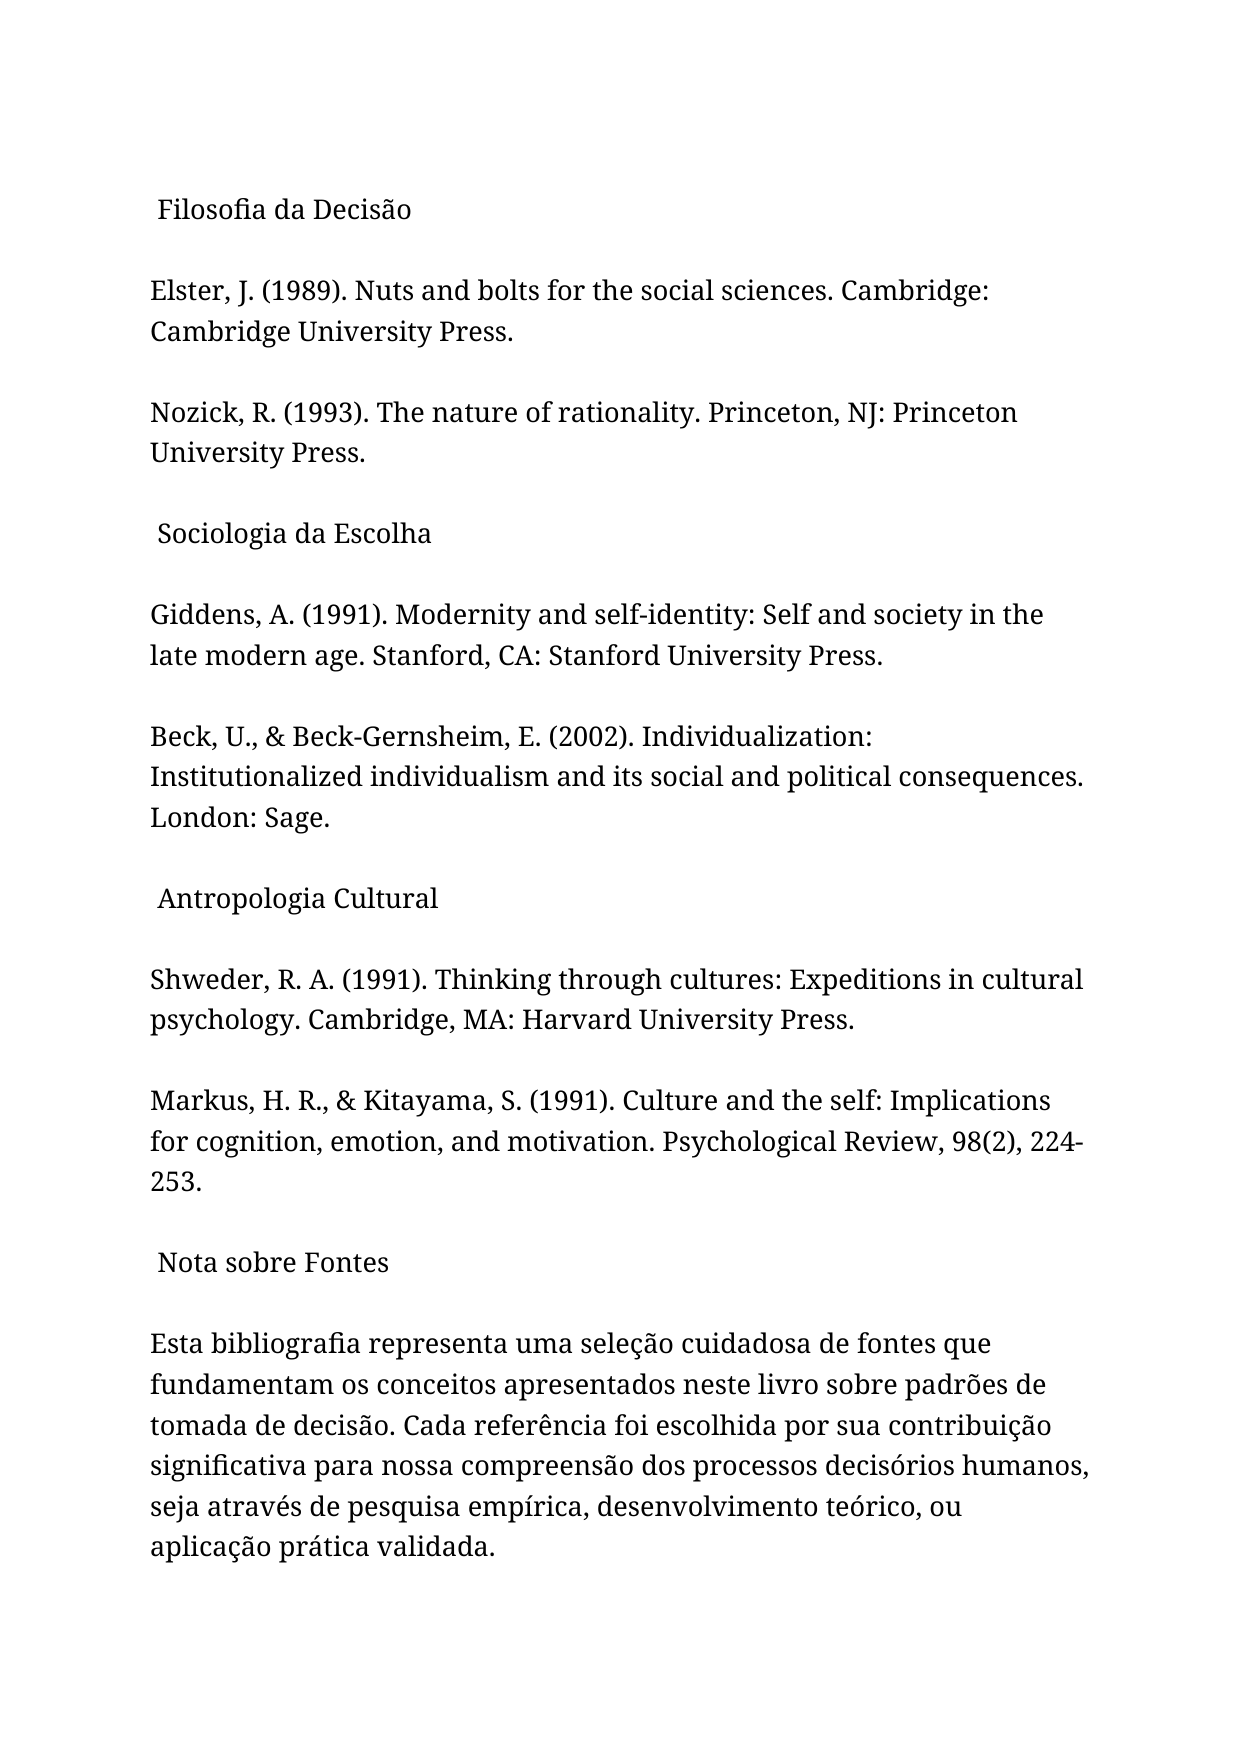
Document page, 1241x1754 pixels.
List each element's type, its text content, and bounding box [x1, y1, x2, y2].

text Nota sobre Fontes [150, 1244, 1090, 1281]
text Shweder, R. A. (1991). Thinking through cultures: Expeditions in cultural psychology. Cambridge, MA: Harvard University Press. [150, 960, 1090, 1038]
text Beck, U., & Beck-Gernsheim, E. (2002). Individualization: Institutionalized individualism and its social and political consequences. London: Sage. [150, 717, 1090, 835]
text Filosofia da Decisão [150, 190, 1090, 227]
text Nozick, R. (1993). The nature of rationality. Princeton, NJ: Princeton University Press. [150, 393, 1090, 470]
text Antropologia Cultural [150, 879, 1090, 916]
text Esta bibliografia representa uma seleção cuidadosa de fontes que fundamentam os conceitos apresentados neste livro sobre padrões de tomada de decisão. Cada referência foi escolhida por sua contribuição significativa para nossa compreensão dos processos decisórios humanos, seja através de pesquisa empírica, desenvolvimento teórico, ou aplicação prática validada. [150, 1325, 1090, 1564]
text Sociologia da Escolha [150, 514, 1090, 551]
text Markus, H. R., & Kitayama, S. (1991). Culture and the self: Implications for cognition, emotion, and motivation. Psychological Review, 98(2), 224-253. [150, 1082, 1090, 1200]
text Elster, J. (1989). Nuts and bolts for the social sciences. Cambridge: Cambridge University Press. [150, 271, 1090, 349]
text Giddens, A. (1991). Modernity and self-identity: Self and society in the late modern age. Stanford, CA: Stanford University Press. [150, 596, 1090, 673]
